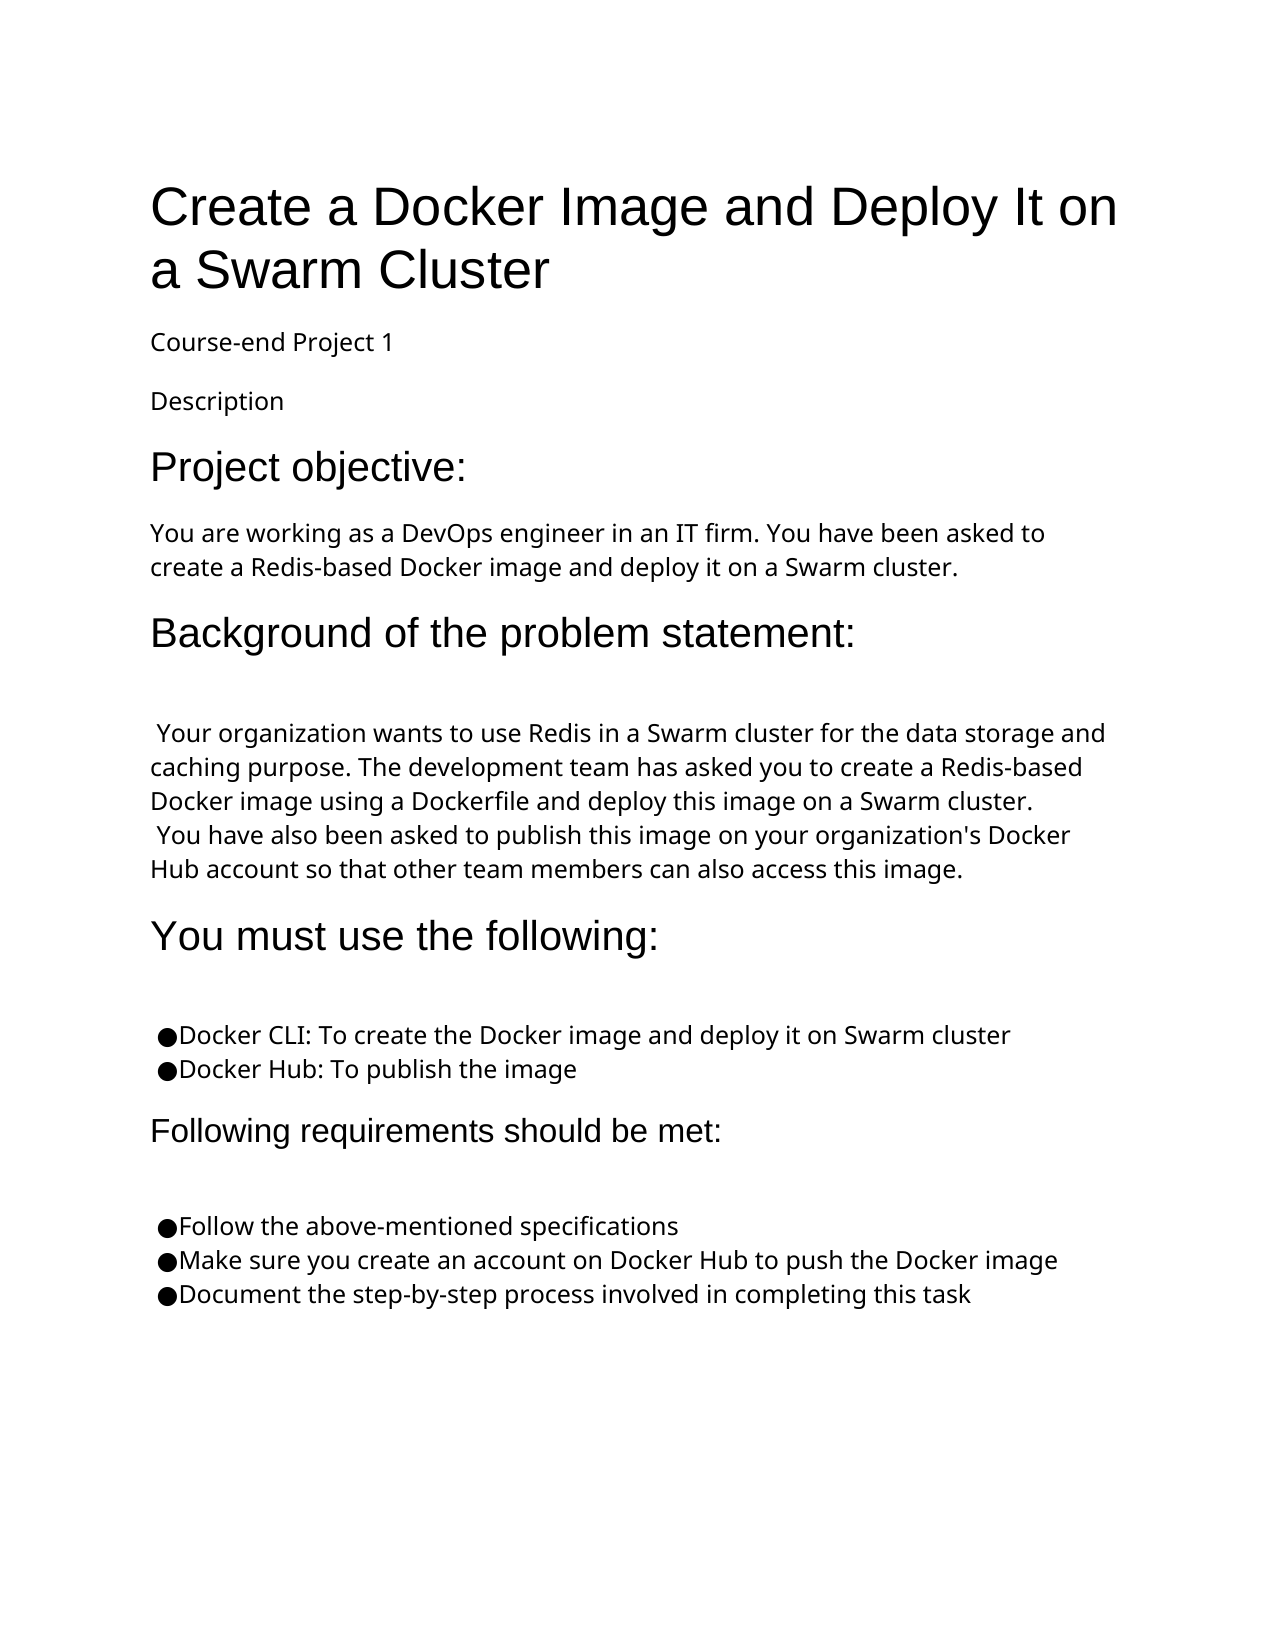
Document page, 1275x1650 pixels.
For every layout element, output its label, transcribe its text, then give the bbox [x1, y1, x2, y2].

subtitle You must use the following: [150, 911, 1125, 959]
text ●Docker CLI: To create the Docker image and deploy it on Swarm cluster ●Docker Hub: To publish the image [150, 984, 1125, 1086]
text Description [150, 384, 1125, 418]
text Your organization wants to use Redis in a Swarm cluster for the data storage and caching purpose. The development team has asked you to create a Redis-based Docker image using a Dockerfile and deploy this image on a Swarm cluster. You have also been asked to publish this image on your organization's Docker Hub account so that other team members can also access this image. [150, 682, 1125, 886]
subtitle Project objective: [150, 443, 1125, 491]
text Course-end Project 1 [150, 324, 1125, 359]
subtitle Background of the problem statement: [150, 609, 1125, 657]
text ●Follow the above-mentioned specifications ●Make sure you create an account on Docker Hub to push the Docker image ●Document the step-by-step process involved in completing this task [150, 1174, 1125, 1311]
subtitle Following requirements should be met: [150, 1111, 1125, 1149]
text You are working as a DevOps engineer in an IT firm. You have been asked to create a Redis-based Docker image and deploy it on a Swarm cluster. [150, 516, 1125, 584]
title Create a Docker Image and Deploy It on a Swarm Cluster [150, 175, 1125, 299]
